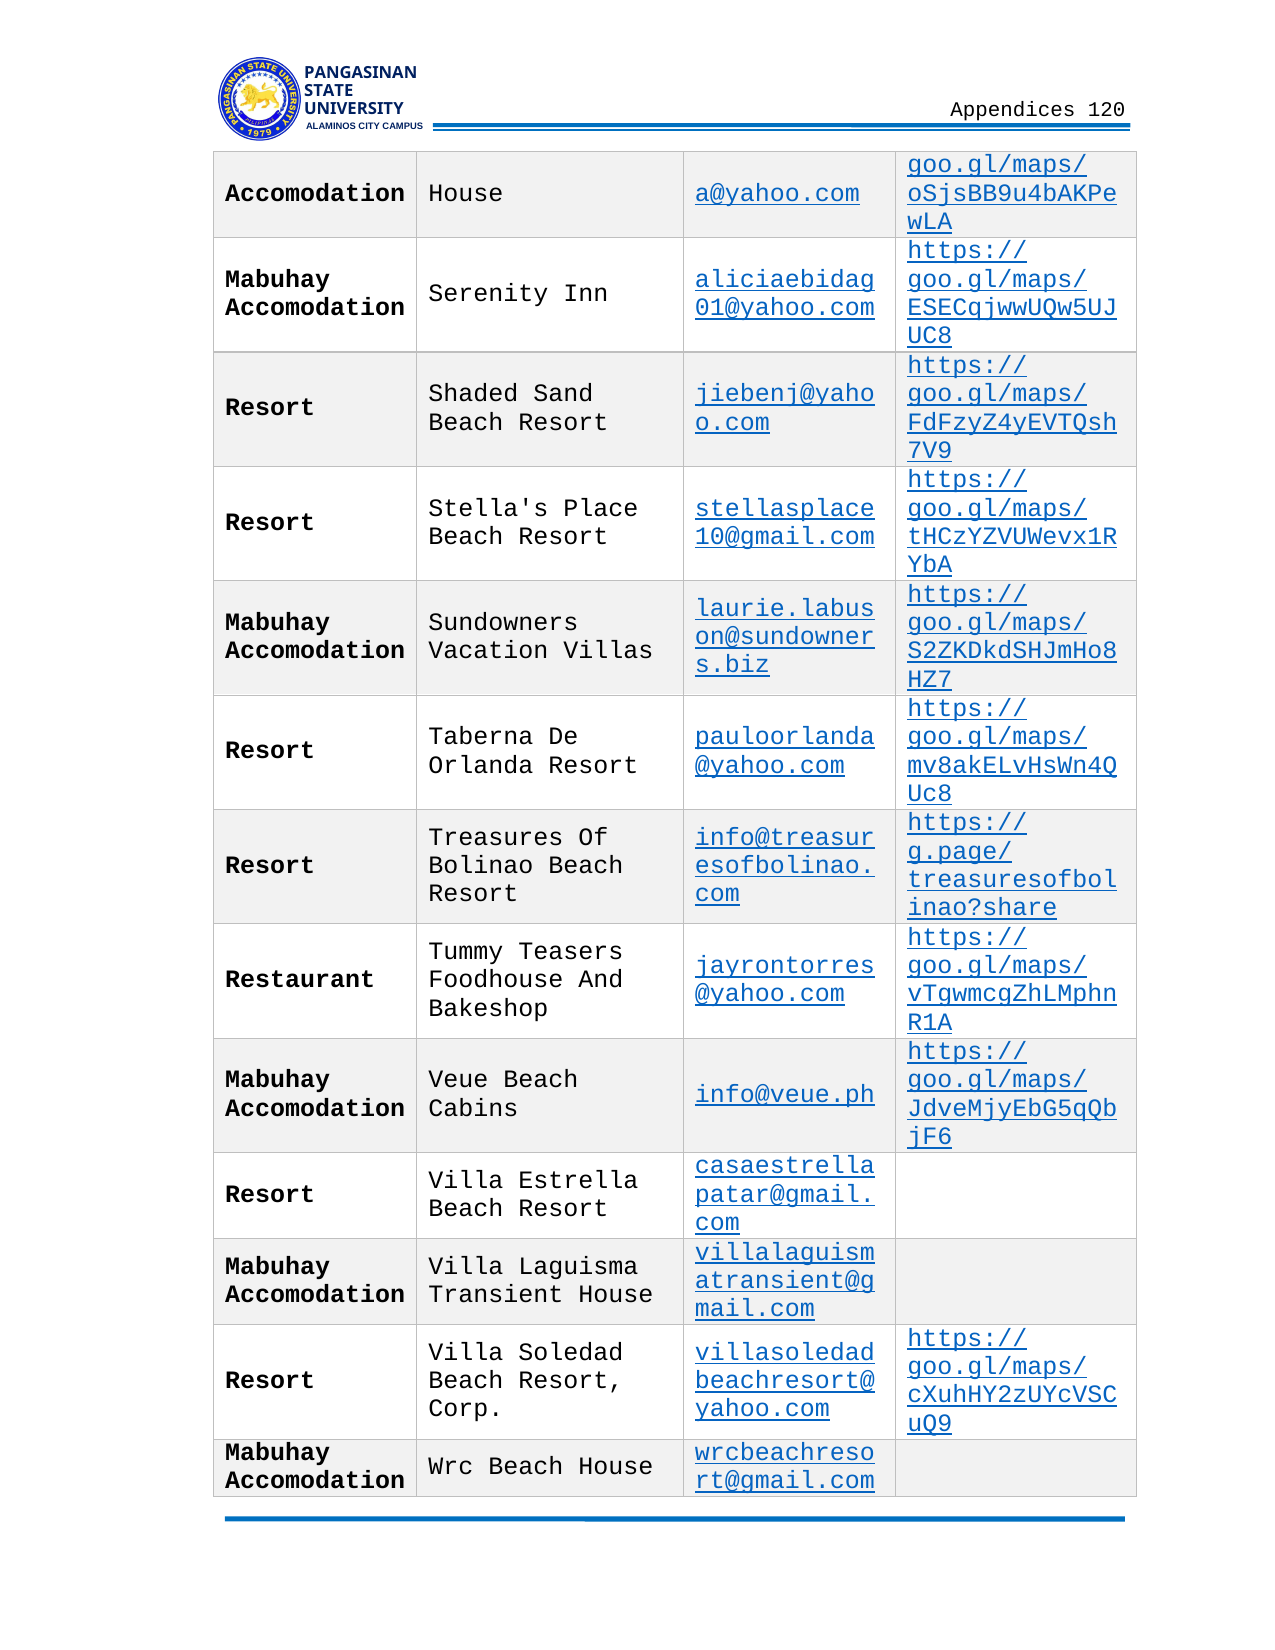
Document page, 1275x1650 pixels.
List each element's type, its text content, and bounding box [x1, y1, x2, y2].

table_cell [896, 1440, 1136, 1496]
table_cell info@treasuresofbolinao.com [684, 810, 895, 923]
table_cell https://g.page/treasuresofbolinao?share [896, 810, 1136, 923]
table_cell pauloorlanda@yahoo.com [684, 696, 895, 809]
table_cell Sea-Esta Beach House [417, 152, 683, 237]
table_cell Villa Estrella Beach Resort [417, 1153, 683, 1238]
table_cell Serenity Inn [417, 238, 683, 351]
table_cell https://goo.gl/maps/JdveMjyEbG5qQbjF6 [896, 1039, 1136, 1152]
table_cell https://goo.gl/maps/FdFzyZ4yEVTQsh7V9 [896, 353, 1136, 466]
table_cell Veue Beach Cabins [417, 1039, 683, 1152]
table_cell https://goo.gl/maps/ESECqjwwUQw5UJUC8 [896, 238, 1136, 351]
table_cell Mabuhay Accomodation [214, 581, 416, 694]
table_cell info@veue.ph [684, 1039, 895, 1152]
table_cell https://goo.gl/maps/vTgwmcgZhLMphnR1A [896, 924, 1136, 1038]
table_cell Resort [214, 467, 416, 580]
table_cell jiebenj@yahoo.com [684, 353, 895, 466]
table_cell [896, 1239, 1136, 1324]
table_cell Mabuhay Accomodation [214, 238, 416, 351]
table_cell Tummy Teasers Foodhouse And Bakeshop [417, 924, 683, 1038]
table_cell Villa Soledad Beach Resort, Corp. [417, 1325, 683, 1438]
table_cell casaestrellapatar@gmail.com [684, 1153, 895, 1238]
table_cell Stella's Place Beach Resort [417, 467, 683, 580]
table_cell https://goo.gl/maps/mv8akELvHsWn4QUc8 [896, 696, 1136, 809]
picture [218, 57, 301, 141]
table_cell Wrc Beach House [417, 1440, 683, 1496]
table_cell Villa Laguisma Transient House [417, 1239, 683, 1324]
table_cell Mabuhay Accomodation [214, 1440, 416, 1496]
table_cell Resort [214, 1153, 416, 1238]
table_cell Resort [214, 810, 416, 923]
table_cell [896, 1153, 1136, 1238]
table_cell https://goo.gl/maps/cXuhHY2zUYcVSCuQ9 [896, 1325, 1136, 1438]
table_cell jayrontorres@yahoo.com [684, 924, 895, 1038]
table_cell Mabuhay Accomodation [214, 1239, 416, 1324]
table_cell https://goo.gl/maps/oSjsBB9u4bAKPewLA [896, 152, 1136, 237]
table_cell villalaguismatransient@gmail.com [684, 1239, 895, 1324]
table_cell Taberna De Orlanda Resort [417, 696, 683, 809]
table_cell Treasures Of Bolinao Beach Resort [417, 810, 683, 923]
table_cell Restaurant [214, 924, 416, 1038]
table_cell randyohonrada@yahoo.com [684, 152, 895, 237]
table_cell Resort [214, 696, 416, 809]
table_cell Resort [214, 353, 416, 466]
table_cell Mabuhay Accomodation [214, 152, 416, 237]
table_cell aliciaebidag01@yahoo.com [684, 238, 895, 351]
table_cell laurie.labuson@sundowners.biz [684, 581, 895, 694]
table_cell Shaded Sand Beach Resort [417, 353, 683, 466]
table_cell Mabuhay Accomodation [214, 1039, 416, 1152]
table_cell Resort [214, 1325, 416, 1438]
table_cell wrcbeachresort@gmail.com [684, 1440, 895, 1496]
table_cell https://goo.gl/maps/S2ZKDkdSHJmHo8HZ7 [896, 581, 1136, 694]
table_cell villasoledadbeachresort@yahoo.com [684, 1325, 895, 1438]
table_cell https://goo.gl/maps/tHCzYZVUWevx1RYbA [896, 467, 1136, 580]
table_cell Sundowners Vacation Villas [417, 581, 683, 694]
table_cell stellasplace10@gmail.com [684, 467, 895, 580]
